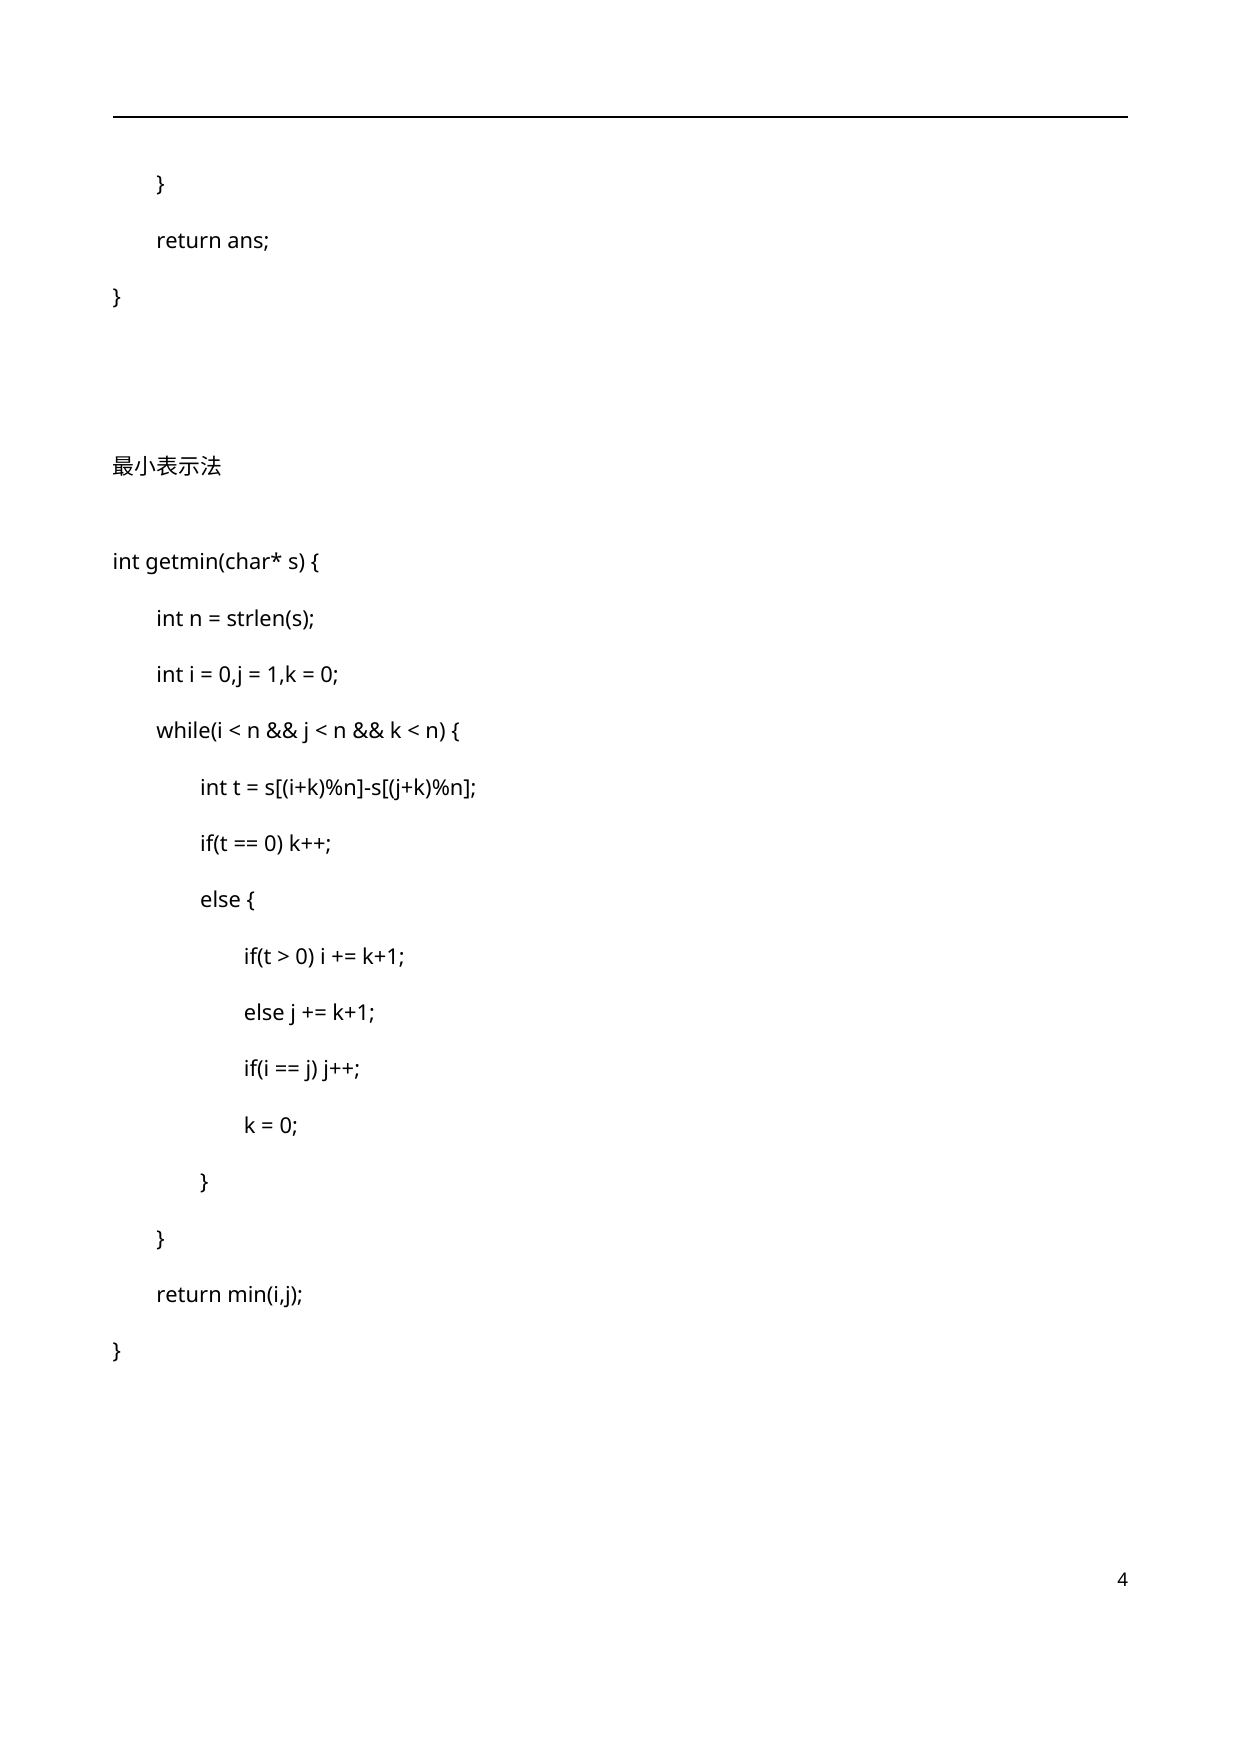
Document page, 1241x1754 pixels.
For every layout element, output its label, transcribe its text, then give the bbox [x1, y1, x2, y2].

text } [112, 1218, 1128, 1257]
text if(t > 0) i += k+1; [112, 936, 1128, 976]
text int getmin(char* s) { [112, 541, 1128, 581]
text if(i == j) j++; [112, 1048, 1128, 1088]
text while(i < n && j < n && k < n) { [112, 710, 1128, 750]
text else { [112, 879, 1128, 919]
text int i = 0,j = 1,k = 0; [112, 654, 1128, 694]
text return min(i,j); [112, 1274, 1128, 1314]
text else j += k+1; [112, 992, 1128, 1032]
subtitle 最小表示法 [112, 445, 1128, 485]
text } [112, 1161, 1128, 1201]
text if(t == 0) k++; [112, 823, 1128, 863]
text int t = s[(i+k)%n]-s[(j+k)%n]; [112, 767, 1128, 806]
text return ans; [112, 220, 1128, 259]
text } [112, 276, 1128, 316]
text } [112, 1330, 1128, 1370]
text k = 0; [112, 1105, 1128, 1144]
text } [112, 163, 1128, 203]
text int n = strlen(s); [112, 598, 1128, 637]
